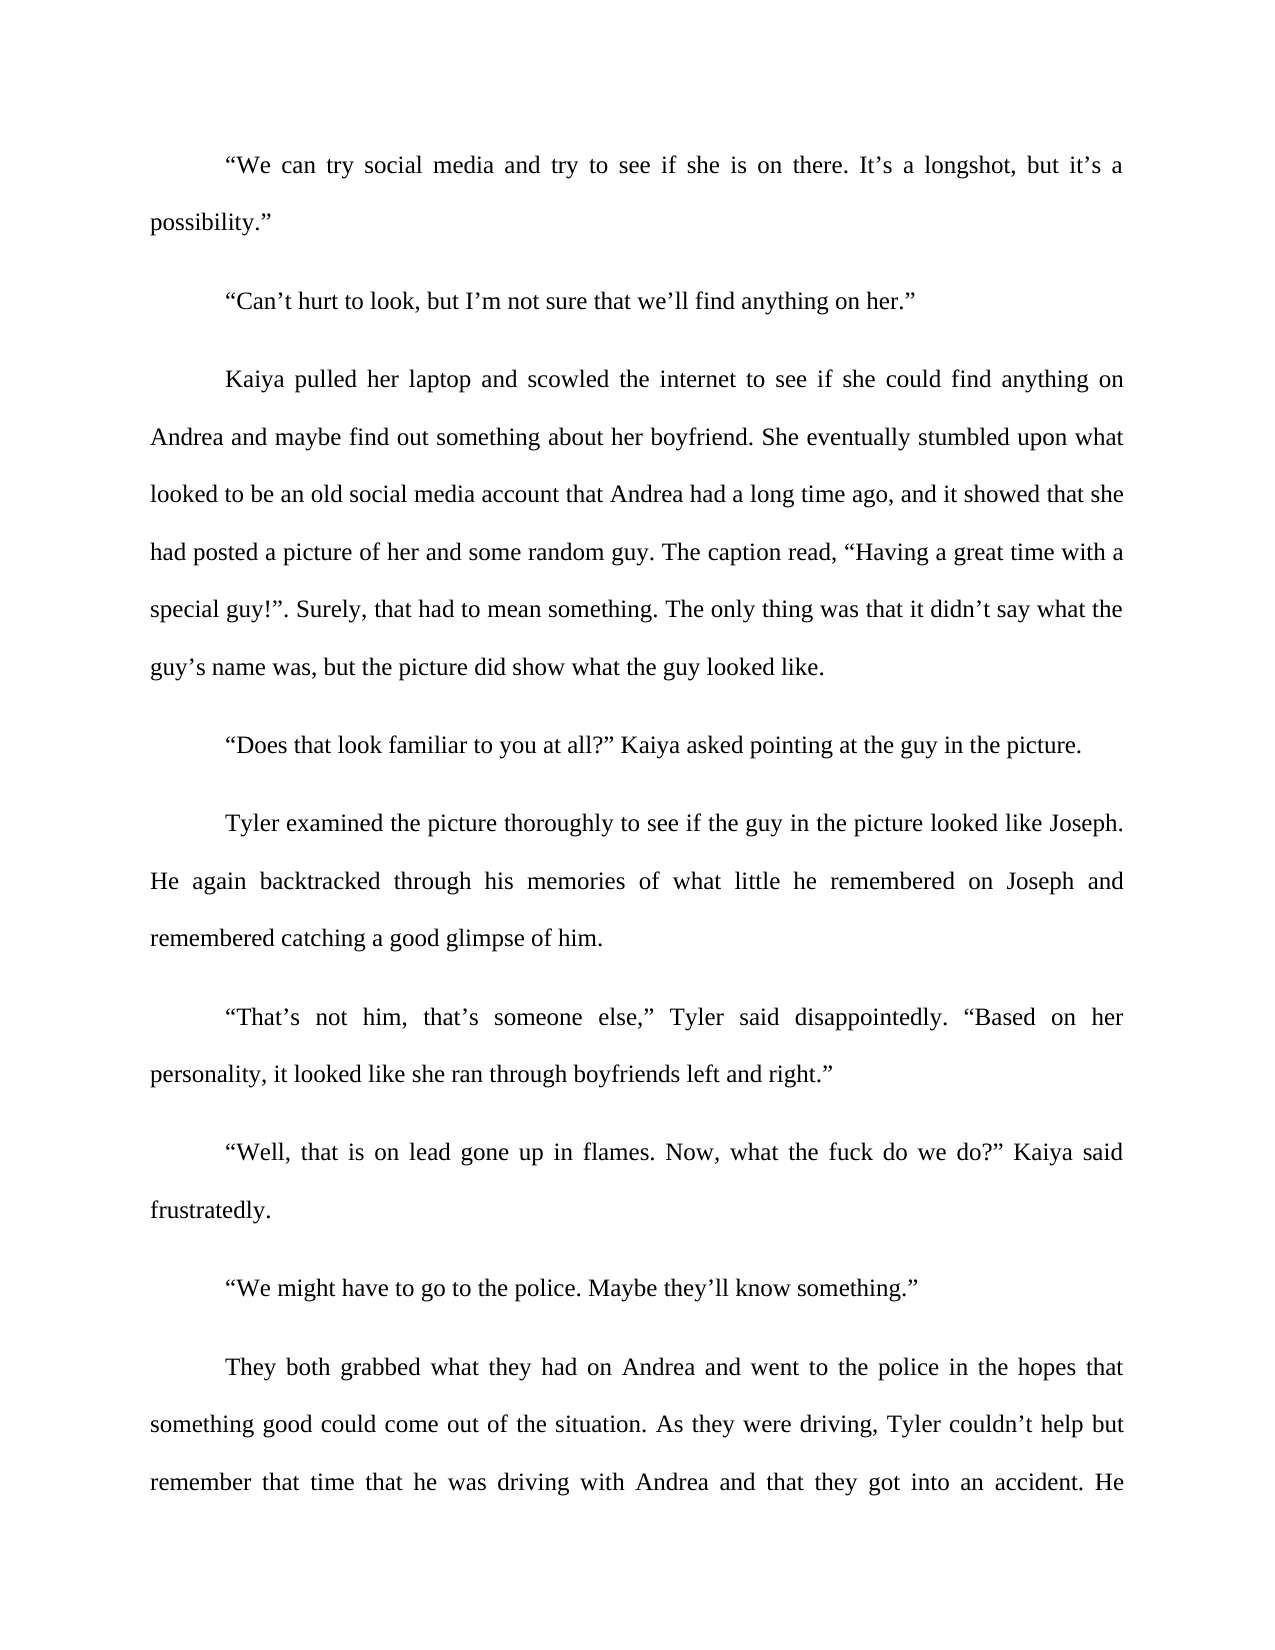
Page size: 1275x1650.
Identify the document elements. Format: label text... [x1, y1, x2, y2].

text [150, 1352, 1125, 1495]
text “We might have to go to the police. Maybe they’ll know something.” [150, 1273, 1125, 1302]
text Tyler examined the picture thoroughly to see if the guy in the picture looked like Joseph. He again backtracked through his memories of what little he remembered on Joseph and remembered catching a good glimpse of him. [150, 808, 1125, 952]
text “Well, that is on lead gone up in flames. Now, what the fuck do we do?” Kaiya said frustratedly. [150, 1137, 1125, 1224]
text “We can try social media and try to see if she is on there. It’s a longshot, but it’s a possibility.” [150, 150, 1125, 236]
text Kaiya pulled her laptop and scowled the internet to see if she could find anything on Andrea and maybe find out something about her boyfriend. She eventually stumbled upon what looked to be an old social media account that Andrea had a long time ago, and it showed that she had posted a picture of her and some random guy. The caption read, “Having a great time with a special guy!”. Surely, that had to mean something. The only thing was that it didn’t say what the guy’s name was, but the picture did show what the guy looked like. [150, 364, 1125, 680]
text “That’s not him, that’s someone else,” Tyler said disappointedly. “Based on her personality, it looked like she ran through boyfriends left and right.” [150, 1002, 1125, 1088]
text “Can’t hurt to look, but I’m not sure that we’ll find anything on her.” [150, 286, 1125, 314]
text “Does that look familiar to you at all?” Kaiya asked pointing at the guy in the picture. [150, 730, 1125, 759]
